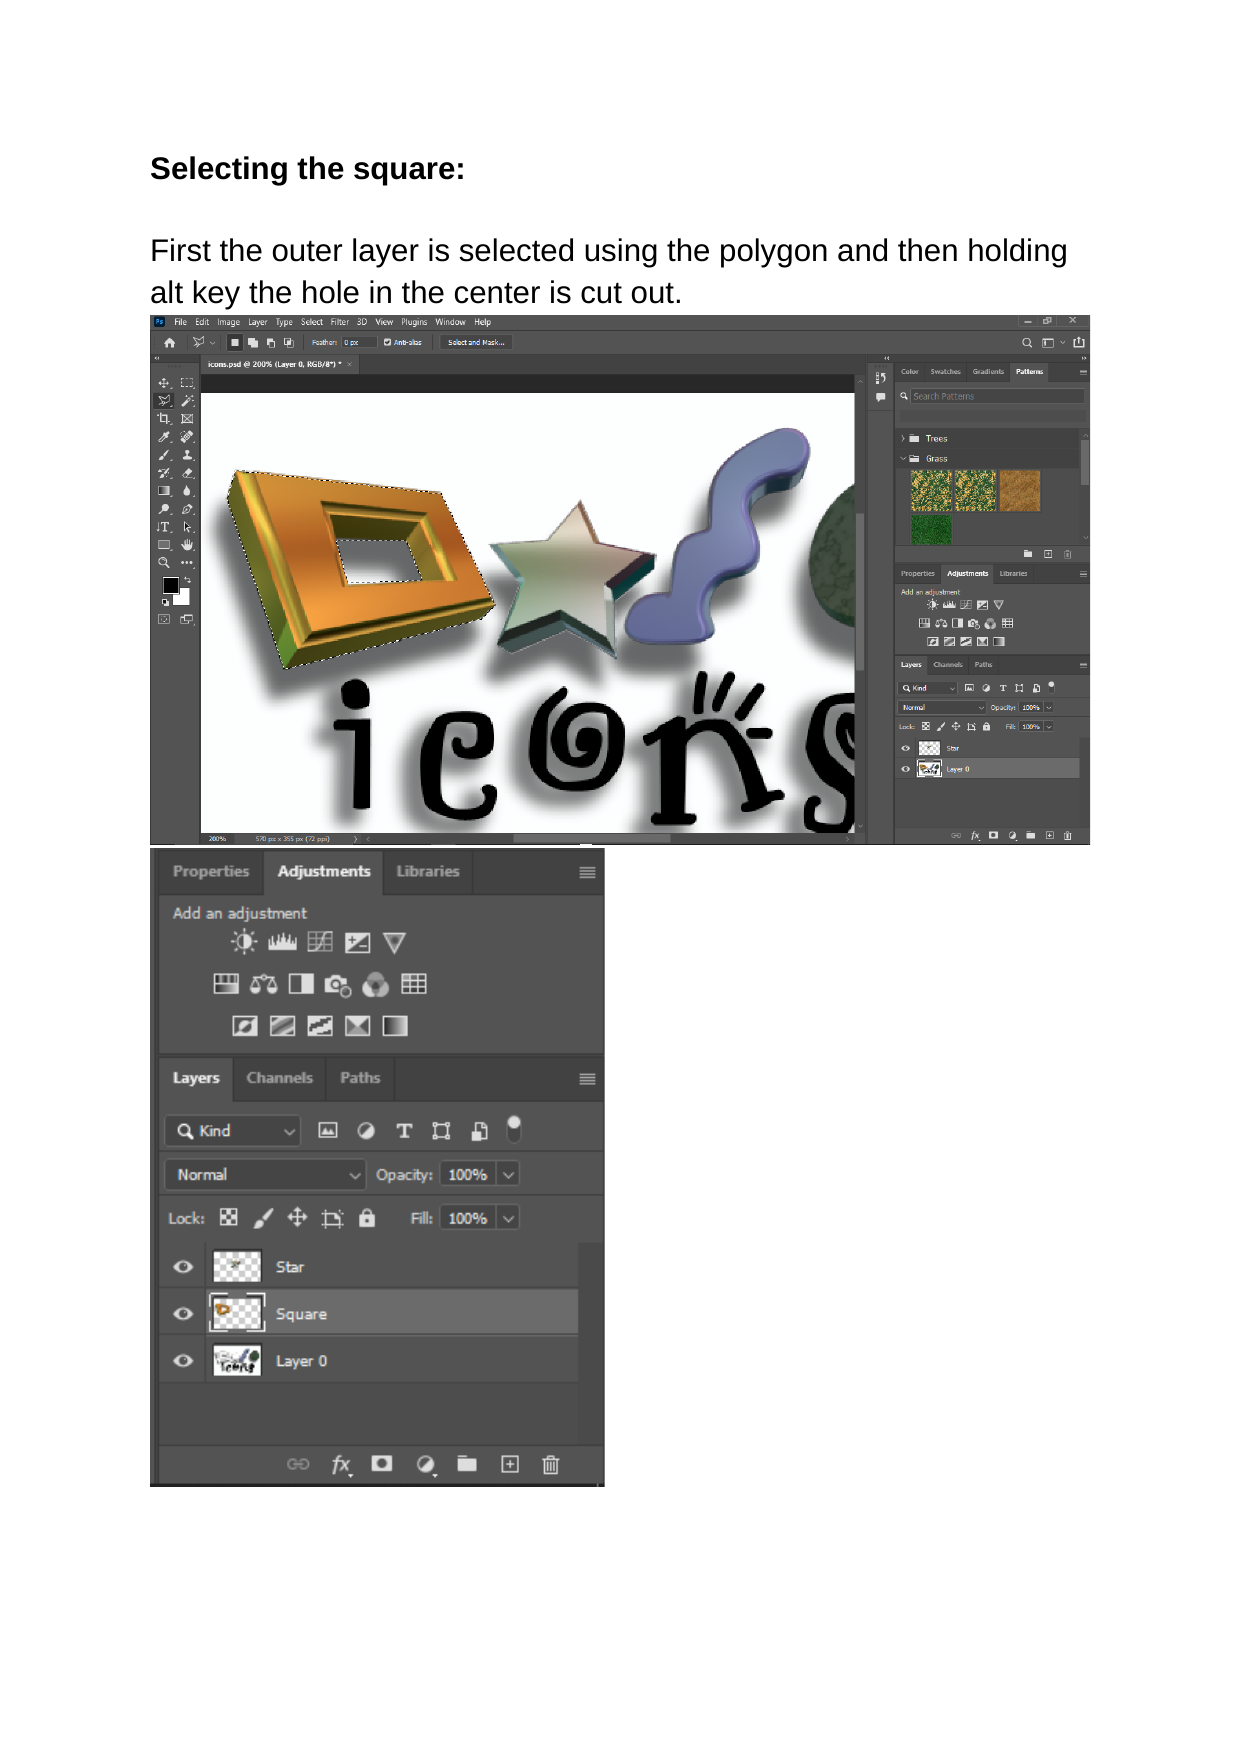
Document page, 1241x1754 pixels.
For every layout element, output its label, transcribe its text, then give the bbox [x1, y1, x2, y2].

text Selecting the square: [150, 150, 1090, 186]
text First the outer layer is selected using the polygon and then holding alt key the hole in the center is cut out. [150, 232, 1090, 310]
picture [150, 315, 1091, 845]
picture [150, 848, 605, 1487]
